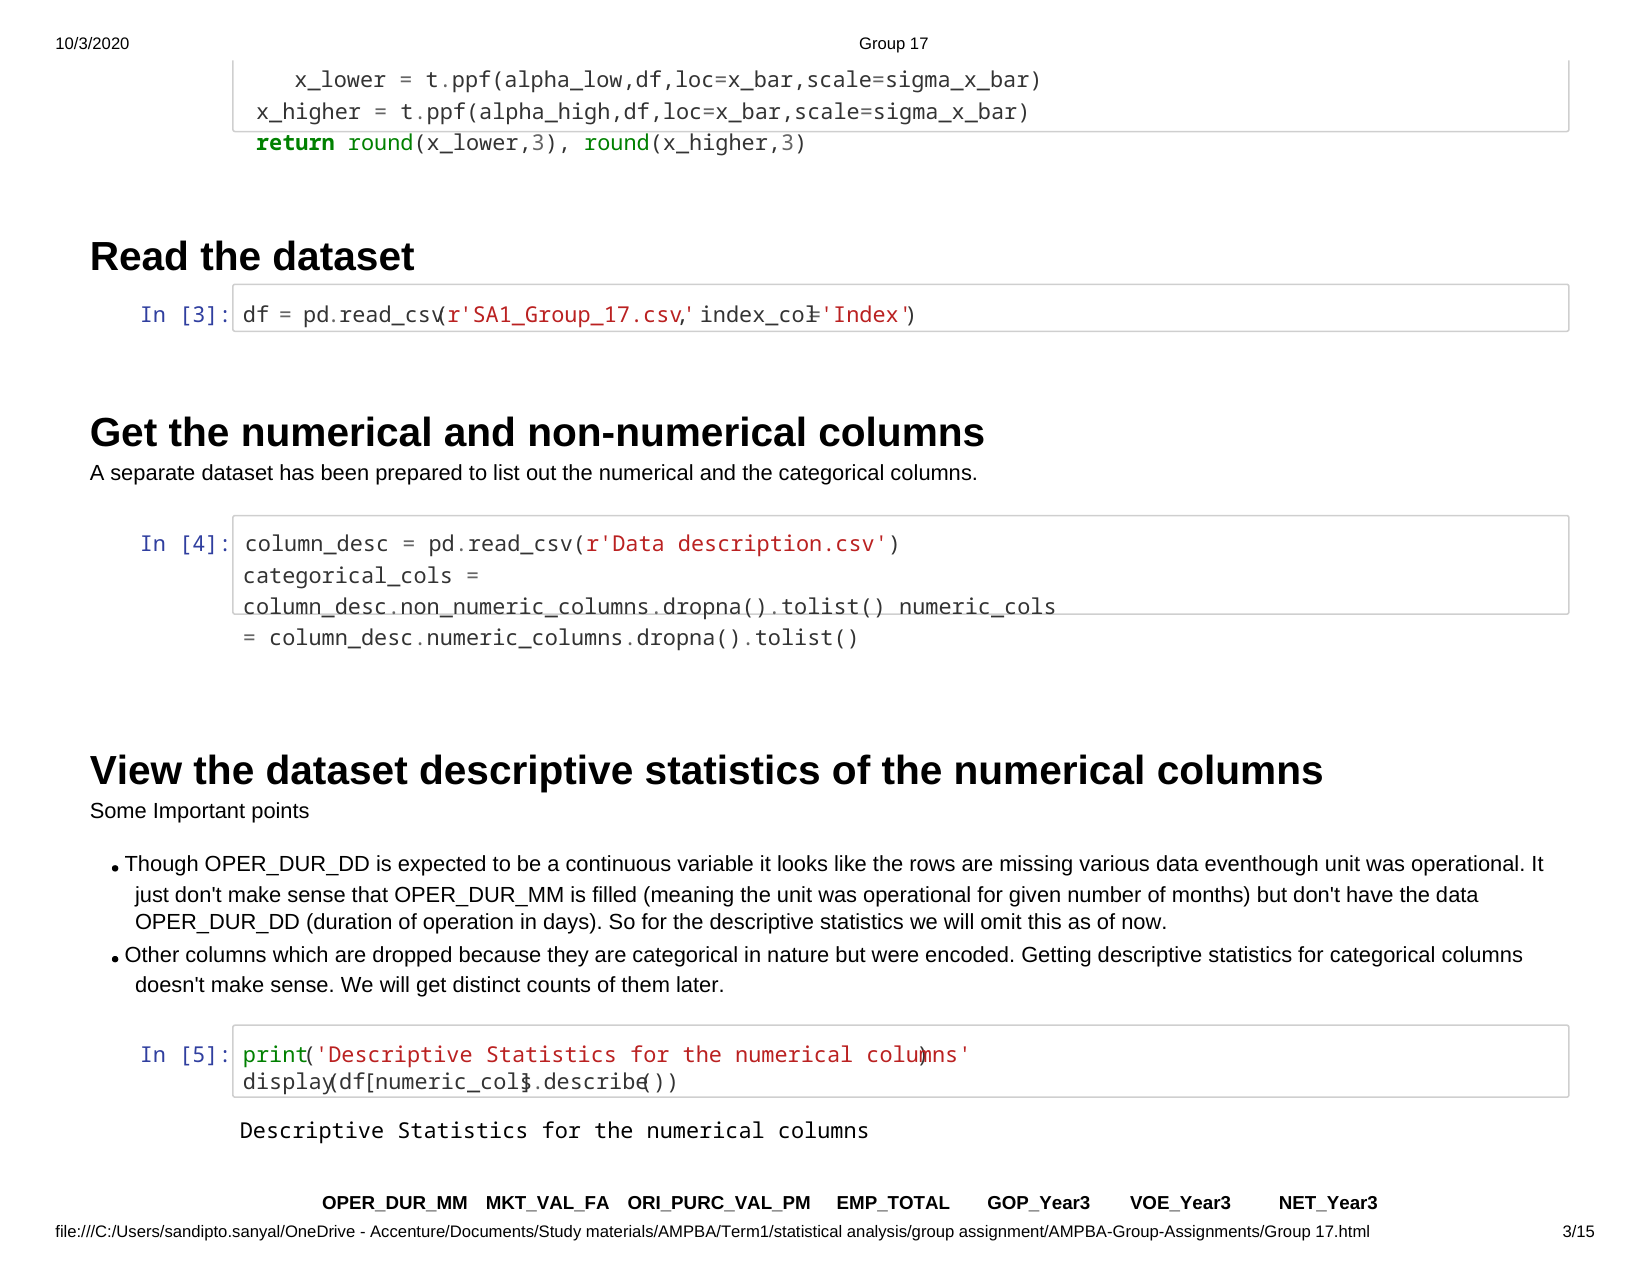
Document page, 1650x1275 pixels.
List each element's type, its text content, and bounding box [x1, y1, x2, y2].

text Though OPER_DUR_DD is expected to be a continuous variable it looks like the rows are missing various data eventhough unit was operational. It just don't make sense that OPER_DUR_MM is filled (meaning the unit was operational for given number of months) but don't have the data OPER_DUR_DD (duration of operation in days). So for the descriptive statistics we will omit this as of now. [112, 851, 1555, 934]
subtitle Read the dataset [89, 233, 1555, 279]
text Some Important points [89, 798, 1555, 823]
text Descriptive Statistics for the numerical columns [239, 1115, 1555, 1145]
text OPER_DUR_MM MKT_VAL_FA ORI_PURC_VAL_PM EMP_TOTAL GOP_Year3 VOE_Year3 NET_Year3 [91, 1191, 1555, 1213]
text In [4]: column_desc = pd.read_csv(r'Data description.csv') categorical_cols = column_desc.non_numeric_columns.dropna().tolist() numeric_cols = column_desc.numeric_columns.dropna().tolist() [139, 528, 1060, 652]
subtitle Get the numerical and non-numerical columns [89, 408, 1555, 455]
text Other columns which are dropped because they are categorical in nature but were encoded. Getting descriptive statistics for categorical columns doesn't make sense. We will get distinct counts of them later. [112, 942, 1555, 998]
text x_lower = t.ppf(alpha_low,df,loc=x_bar,scale=sigma_x_bar) x_higher = t.ppf(alpha_high,df,loc=x_bar,scale=sigma_x_bar) return round(x_lower,3), round(x_higher,3) [255, 64, 1084, 157]
subtitle View the dataset descriptive statistics of the numerical columns [89, 747, 1555, 793]
text A separate dataset has been prepared to list out the numerical and the categorical columns. [89, 459, 1555, 485]
